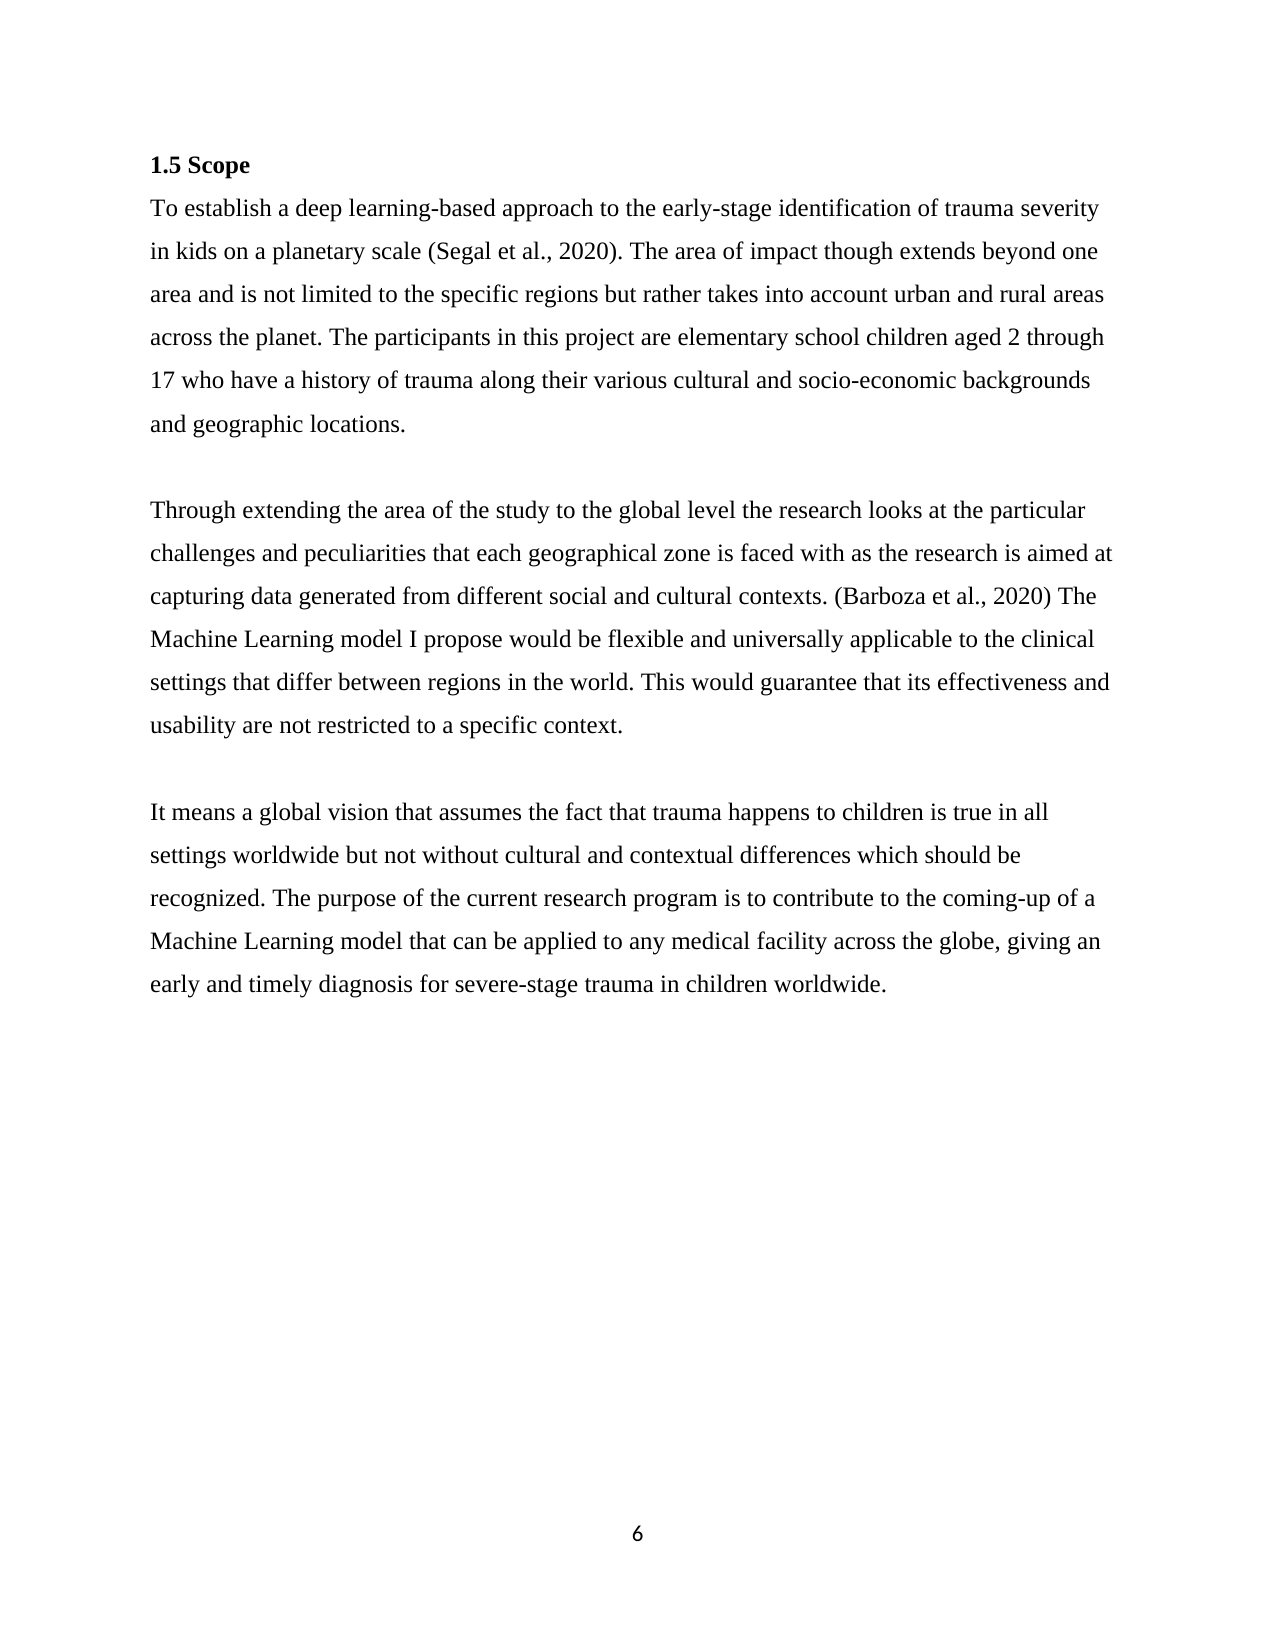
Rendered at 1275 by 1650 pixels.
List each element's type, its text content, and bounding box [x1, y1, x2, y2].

text To establish a deep learning-based approach to the early-stage identification of trauma severity in kids on a planetary scale (Segal et al., 2020). The area of impact though extends beyond one area and is not limited to the specific regions but rather takes into account urban and rural areas across the planet. The participants in this project are elementary school children aged 2 through 17 who have a history of trauma along their various cultural and socio-economic backgrounds and geographic locations. [150, 193, 1125, 437]
text Through extending the area of the study to the global level the research looks at the particular challenges and peculiarities that each geographical zone is faced with as the research is aimed at capturing data generated from different social and cultural contexts. (Barboza et al., 2020) The Machine Learning model I propose would be flexible and universally applicable to the clinical settings that differ between regions in the world. This would guarantee that its effectiveness and usability are not restricted to a specific context. [150, 495, 1125, 739]
text It means a global vision that assumes the fact that trauma happens to children is true in all settings worldwide but not without cultural and contextual differences which should be recognized. The purpose of the current research program is to contribute to the coming-up of a Machine Learning model that can be applied to any medical facility across the globe, giving an early and timely diagnosis for severe-stage trauma in children worldwide. [150, 797, 1125, 998]
subtitle 1.5 Scope [150, 150, 1125, 179]
